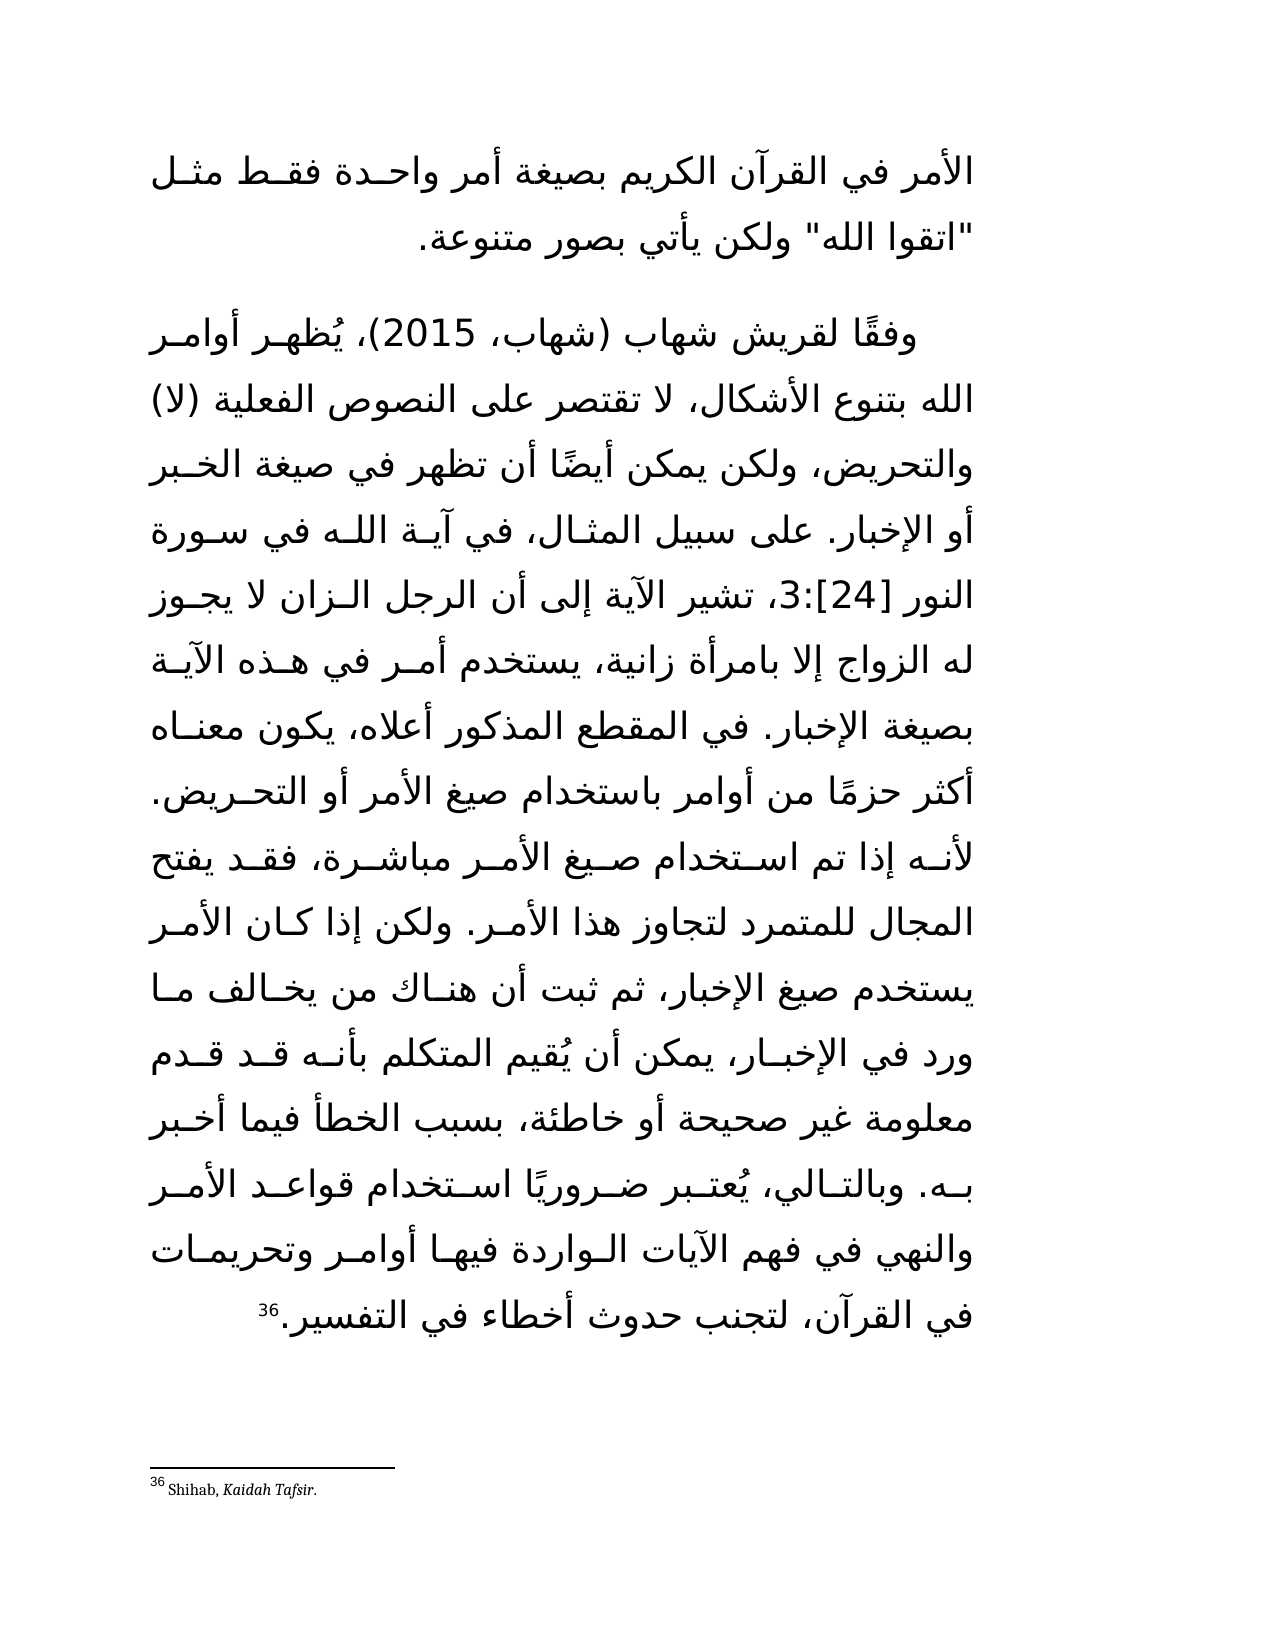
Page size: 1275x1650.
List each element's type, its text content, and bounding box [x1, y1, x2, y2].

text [150, 150, 975, 259]
text وفقًا لقريش شهاب (شهاب، 2015)، يُظهر أوامر الله بتنوع الأشكال، لا تقتصر على النصوص الفعلية (لا) والتحريض، ولكن يمكن أيضًا أن تظهر في صيغة الخبر أو الإخبار. على سبيل المثال، في آية الله في سورة النور [24]:3، تشير الآية إلى أن الرجل الزان لا يجوز له الزواج إلا بامرأة زانية، يستخدم أمر في هذه الآية بصيغة الإخبار. في المقطع المذكور أعلاه، يكون معناه أكثر حزمًا من أوامر باستخدام صيغ الأمر أو التحريض. لأنه إذا تم استخدام صيغ الأمر مباشرة، فقد يفتح المجال للمتمرد لتجاوز هذا الأمر. ولكن إذا كان الأمر يستخدم صيغ الإخبار، ثم ثبت أن هناك من يخالف ما ورد في الإخبار، يمكن أن يُقيم المتكلم بأنه قد قدم معلومة غير صحيحة أو خاطئة، بسبب الخطأ فيما أخبر به. وبالتالي، يُعتبر ضروريًا استخدام قواعد الأمر والنهي في فهم الآيات الواردة فيها أوامر وتحريمات في القرآن، لتجنب حدوث أخطاء في التفسير. [150, 312, 975, 1337]
